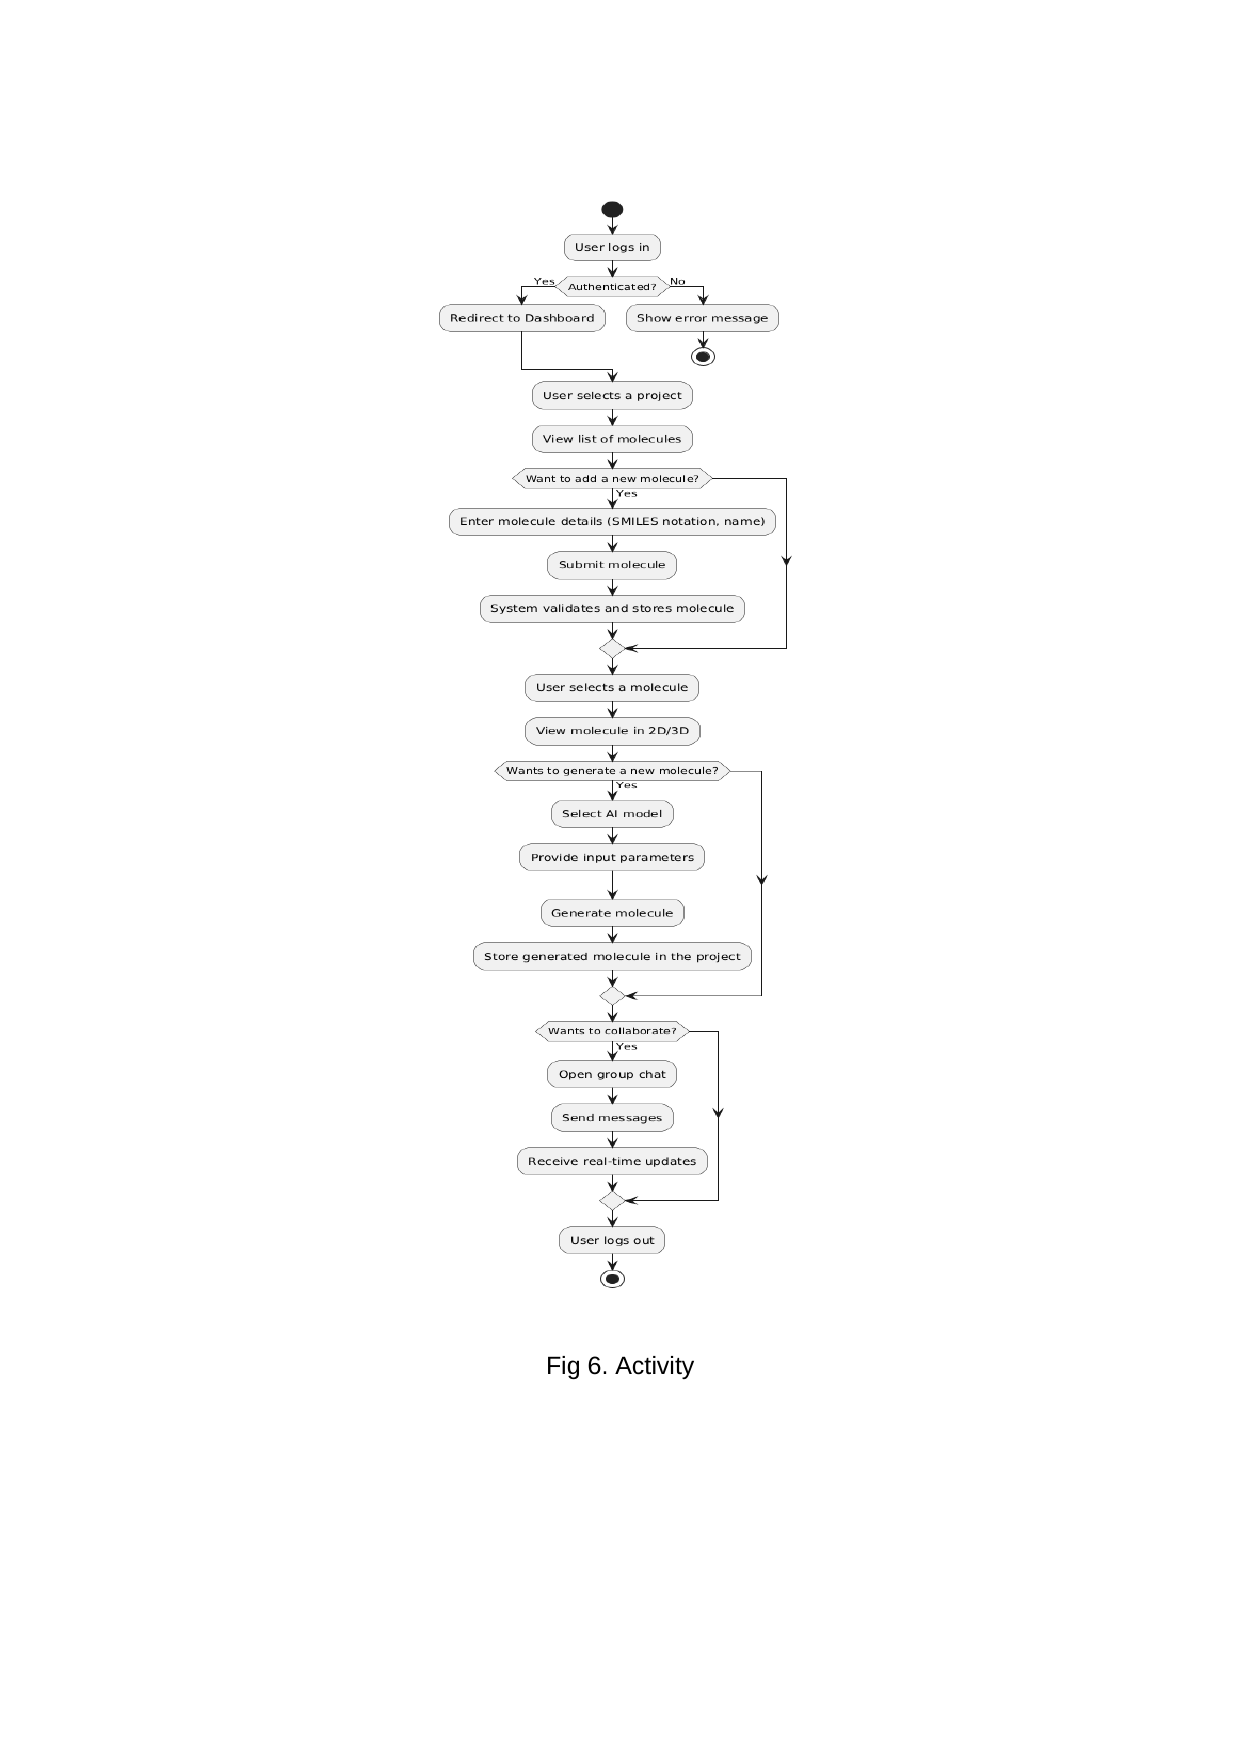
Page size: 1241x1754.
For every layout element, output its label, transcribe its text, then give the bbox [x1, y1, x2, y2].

picture [428, 193, 813, 1295]
text Fig 6. Activity [150, 1351, 1090, 1379]
